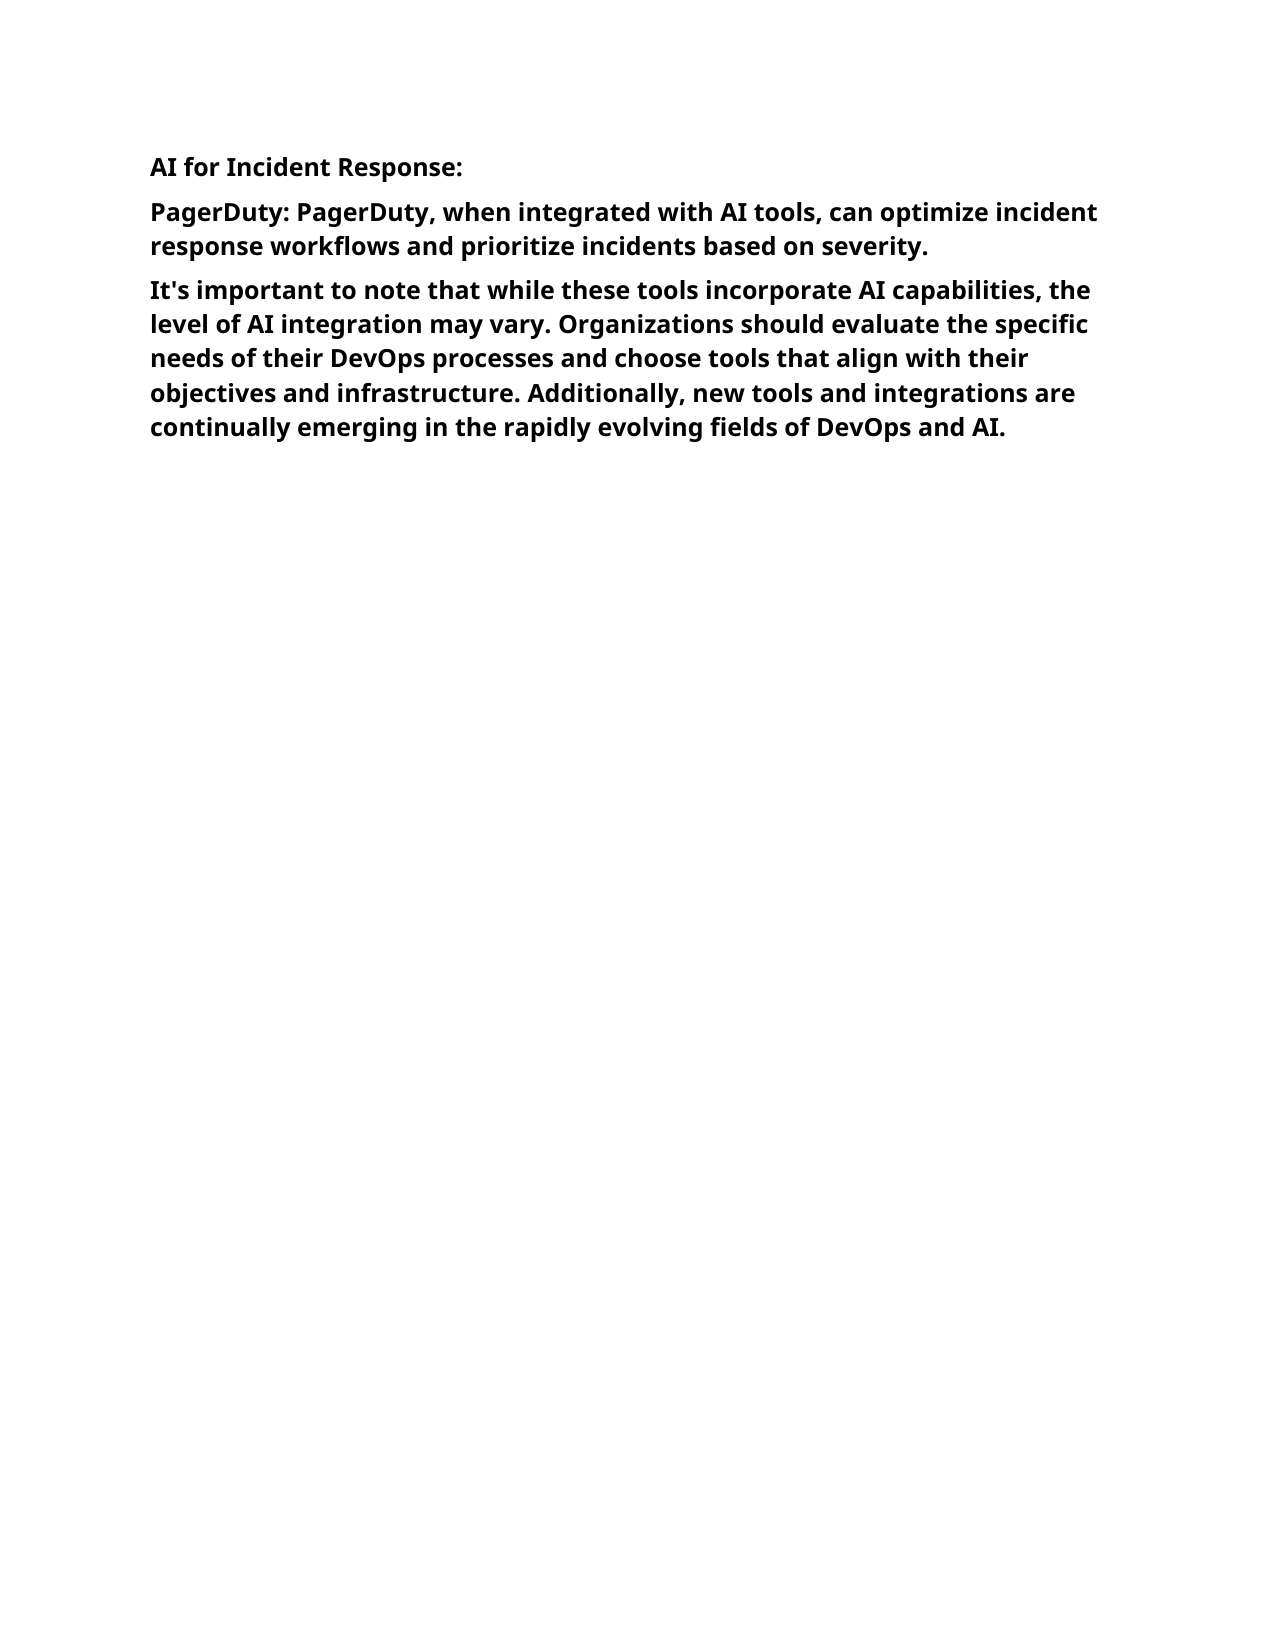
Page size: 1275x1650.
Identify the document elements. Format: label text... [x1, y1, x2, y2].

text PagerDuty: PagerDuty, when integrated with AI tools, can optimize incident response workflows and prioritize incidents based on severity. [150, 194, 1125, 263]
text AI for Incident Response: [150, 150, 1125, 184]
text It's important to note that while these tools incorporate AI capabilities, the level of AI integration may vary. Organizations should evaluate the specific needs of their DevOps processes and choose tools that align with their objectives and infrastructure. Additionally, new tools and integrations are continually emerging in the rapidly evolving fields of DevOps and AI. [150, 273, 1125, 443]
